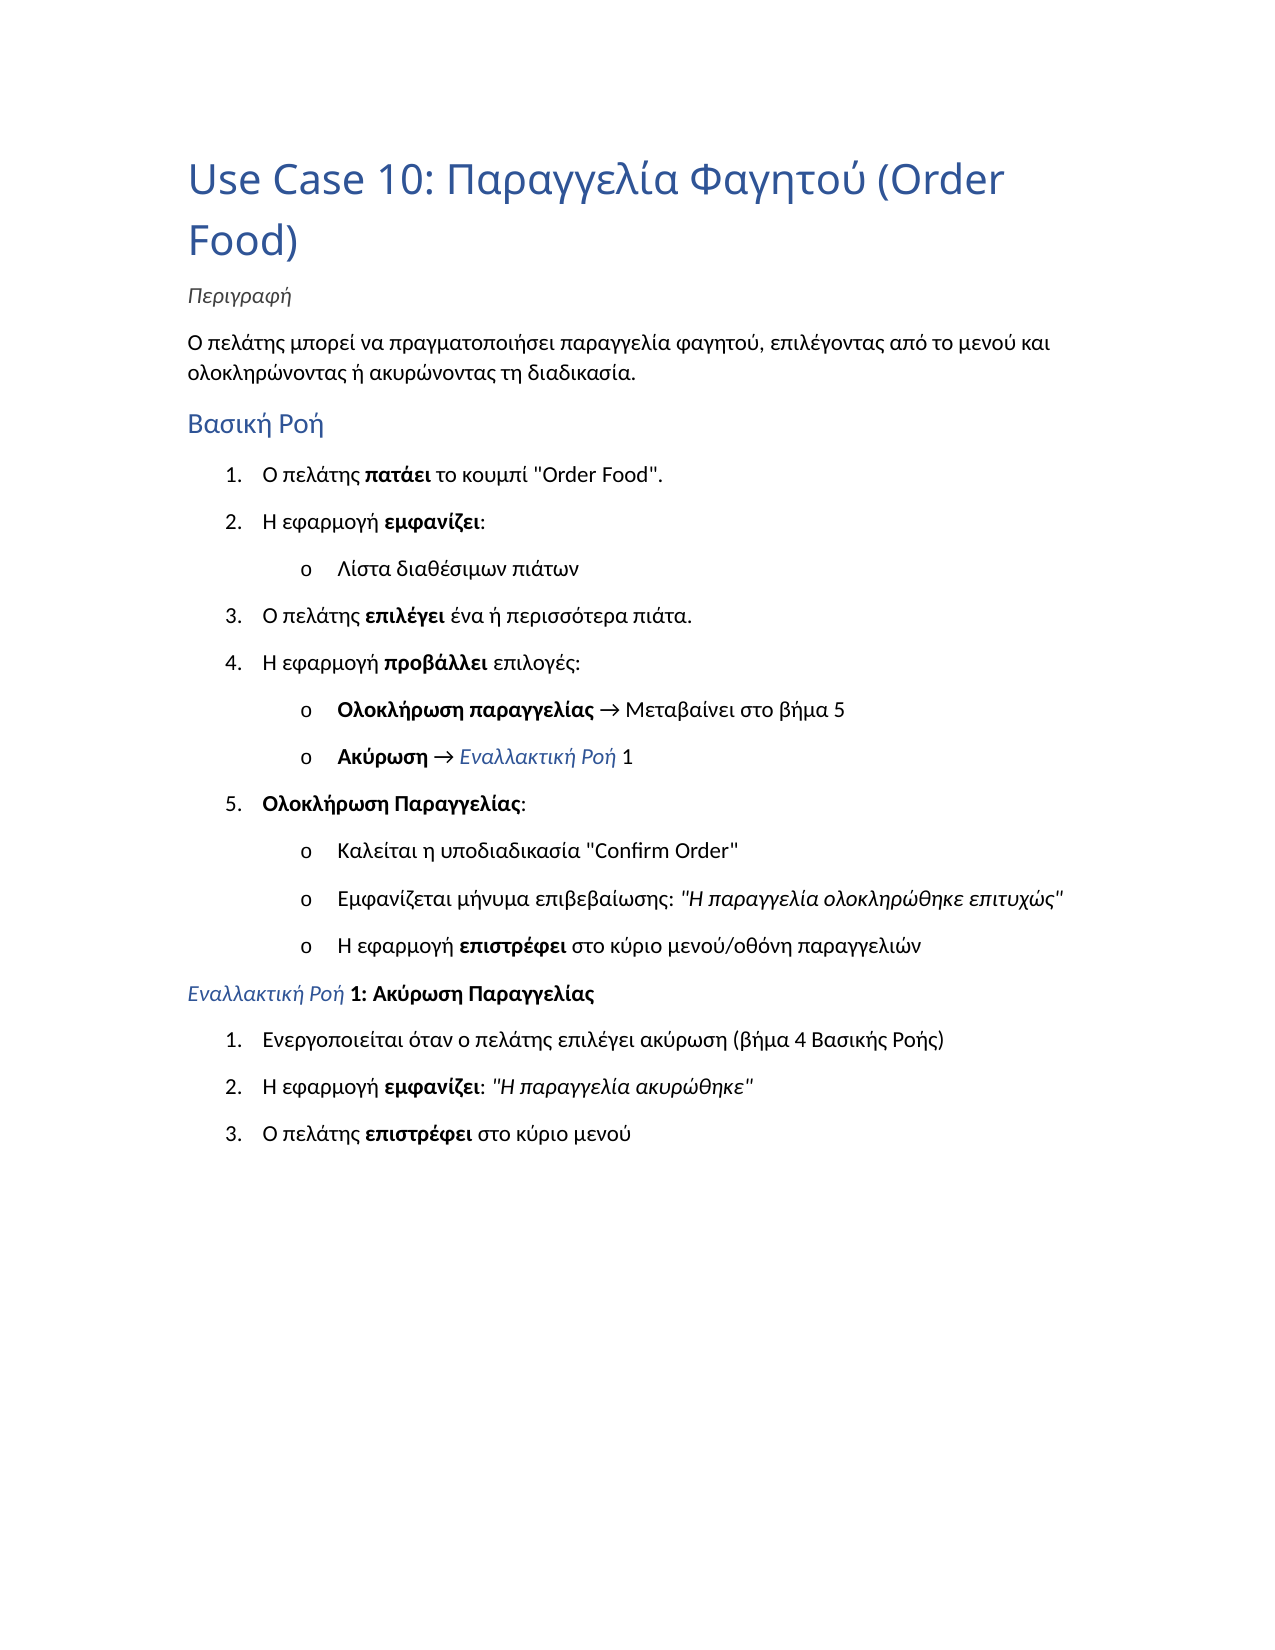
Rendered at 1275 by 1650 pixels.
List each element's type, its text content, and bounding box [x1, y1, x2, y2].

list Καλείται η υποδιαδικασία "Confirm Order" [300, 836, 1087, 865]
list Ακύρωση → Εναλλακτική Ροή 1 [300, 742, 1087, 771]
list Εμφανίζεται μήνυμα επιβεβαίωσης: "Η παραγγελία ολοκληρώθηκε επιτυχώς" [300, 884, 1087, 912]
list Η εφαρμογή εμφανίζει: "Η παραγγελία ακυρώθηκε" [225, 1072, 1087, 1100]
subtitle Use Case 10: Παραγγελία Φαγητού (Order Food) [187, 150, 1087, 268]
text Εναλλακτική Ροή 1: Ακύρωση Παραγγελίας [187, 979, 1087, 1007]
list Η εφαρμογή επιστρέφει στο κύριο μενού/οθόνη παραγγελιών [300, 931, 1087, 960]
list Η εφαρμογή εμφανίζει: [225, 507, 1087, 535]
list Ενεργοποιείται όταν ο πελάτης επιλέγει ακύρωση (βήμα 4 Βασικής Ροής) [225, 1026, 1087, 1053]
list Ο πελάτης πατάει το κουμπί "Order Food". [225, 460, 1087, 488]
list Ο πελάτης επιστρέφει στο κύριο μενού [225, 1119, 1087, 1147]
list Λίστα διαθέσιμων πιάτων [300, 554, 1087, 582]
text Περιγραφή [187, 281, 1087, 309]
list Ολοκλήρωση παραγγελίας → Μεταβαίνει στο βήμα 5 [300, 695, 1087, 723]
text Βασική Ροή [187, 405, 1087, 440]
list Η εφαρμογή προβάλλει επιλογές: [225, 648, 1087, 676]
list Ο πελάτης επιλέγει ένα ή περισσότερα πιάτα. [225, 601, 1087, 629]
list Ολοκλήρωση Παραγγελίας: [225, 789, 1087, 818]
text Ο πελάτης μπορεί να πραγματοποιήσει παραγγελία φαγητού, επιλέγοντας από το μενού και ολοκληρώνοντας ή ακυρώνοντας τη διαδικασία. [187, 328, 1087, 386]
